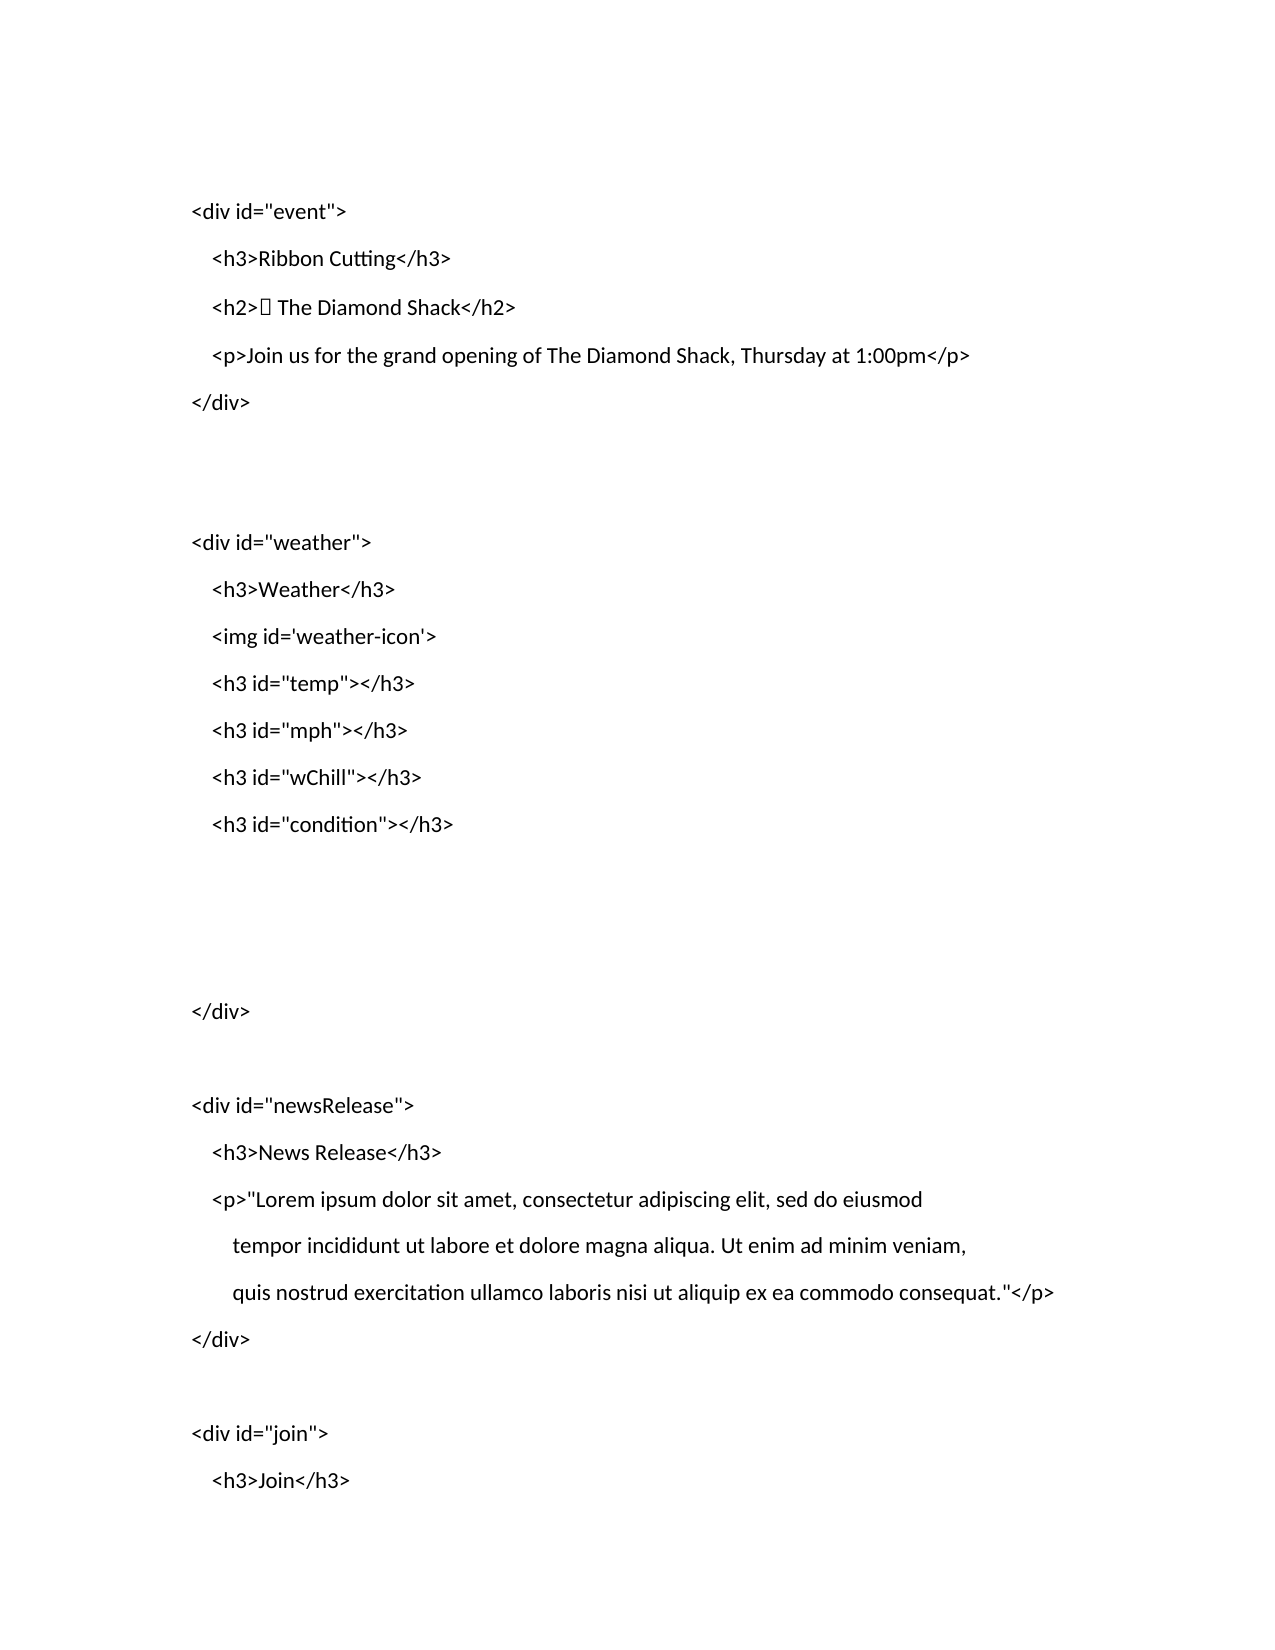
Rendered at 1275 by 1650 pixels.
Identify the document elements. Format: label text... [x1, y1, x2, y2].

text <h3>News Release</h3> [150, 1138, 1125, 1166]
text <div id="weather"> [150, 528, 1125, 557]
text <h3 id="temp"></h3> [150, 669, 1125, 697]
text <h3 id="mph"></h3> [150, 716, 1125, 744]
text <h3>Join</h3> [150, 1466, 1125, 1494]
text tempor incididunt ut labore et dolore magna aliqua. Ut enim ad minim veniam, [150, 1232, 1125, 1260]
text <img id='weather-icon'> [150, 622, 1125, 650]
text <h2>💎 The Diamond Shack</h2> [150, 291, 1125, 322]
text <p>"Lorem ipsum dolor sit amet, consectetur adipiscing elit, sed do eiusmod [150, 1185, 1125, 1213]
text <h3 id="condition"></h3> [150, 810, 1125, 838]
text <div id="newsRelease"> [150, 1091, 1125, 1119]
text <div id="join"> [150, 1419, 1125, 1447]
text <h3 id="wChill"></h3> [150, 763, 1125, 791]
text </div> [150, 1325, 1125, 1353]
text </div> [150, 388, 1125, 416]
text <p>Join us for the grand opening of The Diamond Shack, Thursday at 1:00pm</p> [150, 341, 1125, 369]
text <div id="event"> [150, 197, 1125, 225]
text quis nostrud exercitation ullamco laboris nisi ut aliquip ex ea commodo consequat."</p> [150, 1278, 1125, 1307]
text <h3>Weather</h3> [150, 575, 1125, 603]
text <h3>Ribbon Cutting</h3> [150, 244, 1125, 272]
text </div> [150, 997, 1125, 1025]
